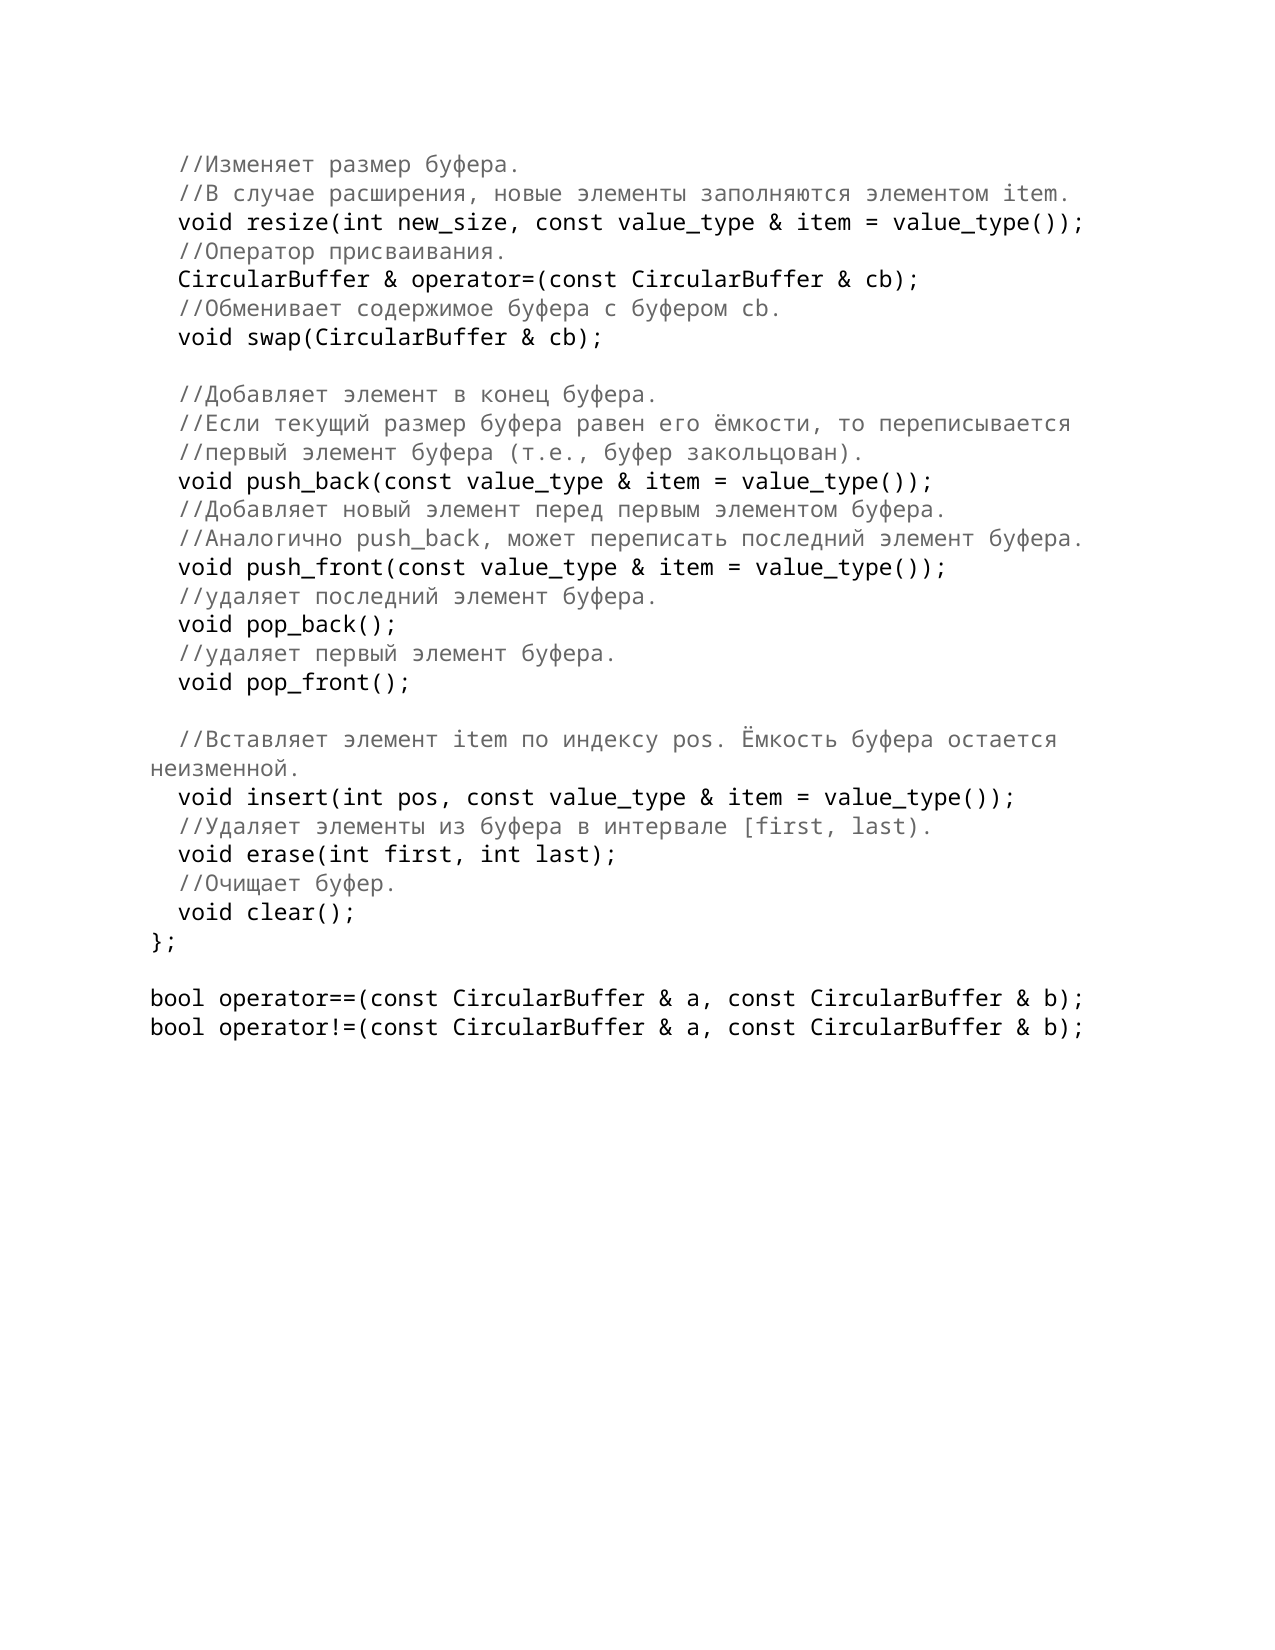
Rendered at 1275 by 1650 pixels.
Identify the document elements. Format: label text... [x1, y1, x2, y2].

text //Добавляет элемент в конец буфера. [150, 380, 1125, 409]
text //Вставляет элемент item по индексу pos. Ёмкость буфера остается неизменной. [150, 725, 1125, 782]
text void erase(int first, int last); [150, 840, 1125, 869]
text bool operator==(const CircularBuffer & a, const CircularBuffer & b); bool operator!=(const CircularBuffer & a, const CircularBuffer & b); [150, 984, 1125, 1041]
text void push_back(const value_type & item = value_type()); [150, 466, 1125, 495]
text //Оператор присваивания. [150, 236, 1125, 265]
text //Очищает буфер. [150, 869, 1125, 897]
text //Удаляет элементы из буфера в интервале [first, last). [150, 811, 1125, 840]
text //Добавляет новый элемент перед первым элементом буфера. [150, 495, 1125, 524]
text void swap(CircularBuffer & cb); [150, 322, 1125, 351]
text //удаляет первый элемент буфера. [150, 639, 1125, 667]
text //В случае расширения, новые элементы заполняются элементом item. [150, 179, 1125, 207]
text void pop_front(); [150, 667, 1125, 696]
text }; [150, 926, 1125, 955]
text void push_front(const value_type & item = value_type()); [150, 552, 1125, 581]
text //Изменяет размер буфера. [150, 150, 1125, 179]
text void clear(); [150, 897, 1125, 926]
text void pop_back(); [150, 610, 1125, 639]
text void resize(int new_size, const value_type & item = value_type()); [150, 207, 1125, 236]
text //Обменивает содержимое буфера с буфером cb. [150, 294, 1125, 322]
text //первый элемент буфера (т.е., буфер закольцован). [150, 437, 1125, 466]
text void insert(int pos, const value_type & item = value_type()); [150, 782, 1125, 811]
text //Если текущий размер буфера равен его ёмкости, то переписывается [150, 409, 1125, 437]
text //Аналогично push_back, может переписать последний элемент буфера. [150, 524, 1125, 552]
text //удаляет последний элемент буфера. [150, 581, 1125, 610]
text CircularBuffer & operator=(const CircularBuffer & cb); [150, 265, 1125, 294]
